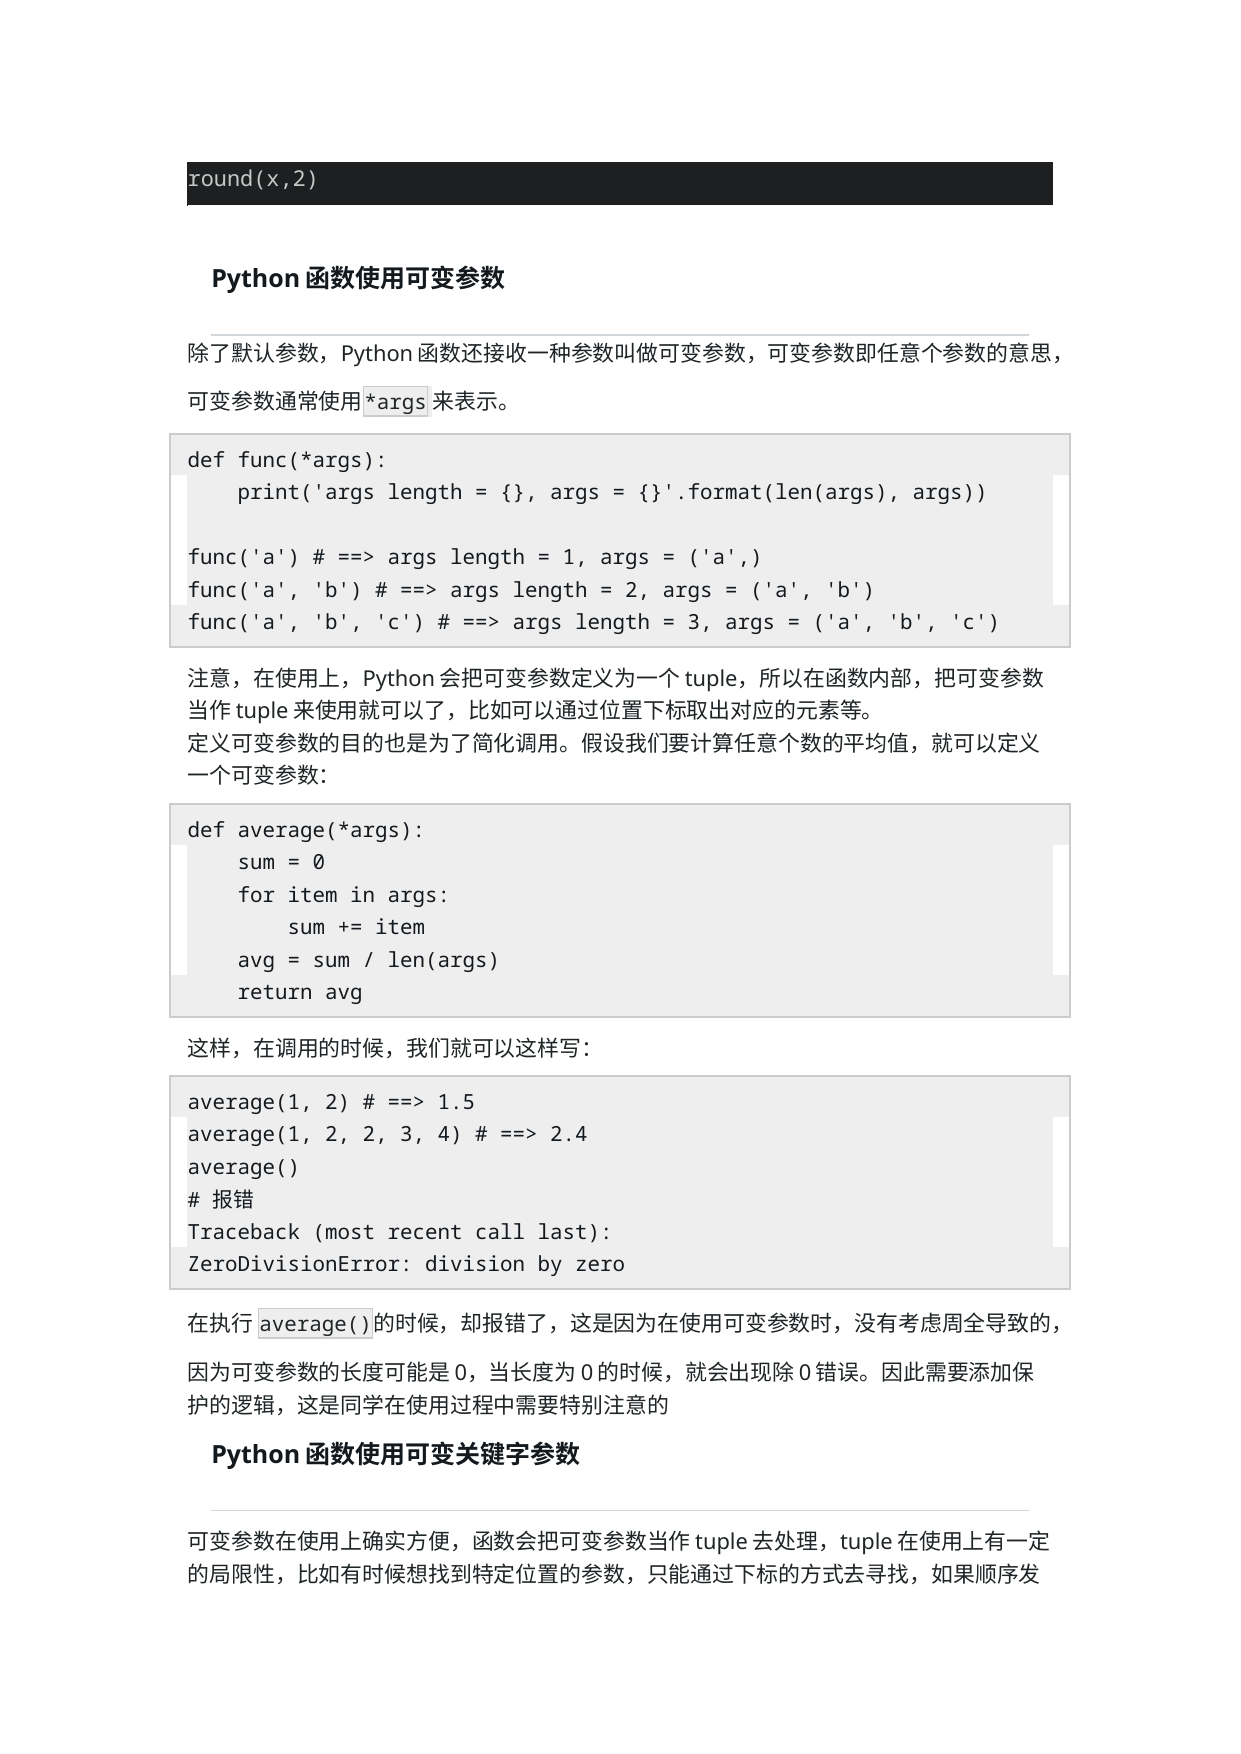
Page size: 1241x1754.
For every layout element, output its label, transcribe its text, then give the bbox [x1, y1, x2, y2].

text 这样，在调用的时候，我们就可以这样写： [187, 1030, 1053, 1063]
text average(1, 2) # ==> 1.5 [171, 1077, 1069, 1117]
text print('args length = {}, args = {}'.format(len(args), args)) [187, 475, 1053, 508]
text for item in args: [187, 878, 1053, 910]
text round(x,2) [187, 162, 1053, 206]
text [187, 1524, 1053, 1589]
text func('a', 'b', 'c') # ==> args length = 3, args = ('a', 'b', 'c') [171, 596, 1069, 646]
text 注意，在使用上，Python会把可变参数定义为一个tuple，所以在函数内部，把可变参数当作tuple来使用就可以了，比如可以通过位置下标取出对应的元素等。 定义可变参数的目的也是为了简化调用。假设我们要计算任意个数的平均值，就可以定义一个可变参数： [187, 660, 1053, 790]
text average(1, 2, 2, 3, 4) # ==> 2.4 [187, 1117, 1053, 1150]
text Traceback (most recent call last): [187, 1215, 1053, 1238]
text func('a') # ==> args length = 1, args = ('a',) [187, 540, 1053, 573]
text 除了默认参数，Python函数还接收一种参数叫做可变参数，可变参数即任意个参数的意思，可变参数通常使用*args来表示。 [187, 336, 1053, 433]
text func('a', 'b') # ==> args length = 2, args = ('a', 'b') [187, 573, 1053, 596]
text def average(*args): [171, 805, 1069, 845]
text def func(*args): [171, 435, 1069, 475]
text # 报错 [187, 1182, 1053, 1215]
text ZeroDivisionError: division by zero [171, 1238, 1069, 1288]
subtitle Python函数使用可变关键字参数 [211, 1420, 1029, 1510]
text average() [187, 1150, 1053, 1182]
text sum = 0 [187, 845, 1053, 878]
text return avg [171, 965, 1069, 1016]
text sum += item [187, 910, 1053, 943]
text avg = sum / len(args) [187, 943, 1053, 965]
text 在执行average()的时候，却报错了，这是因为在使用可变参数时，没有考虑周全导致的，因为可变参数的长度可能是0，当长度为0的时候，就会出现除0错误。因此需要添加保护的逻辑，这是同学在使用过程中需要特别注意的 [187, 1290, 1053, 1420]
subtitle Python函数使用可变参数 [211, 244, 1029, 334]
